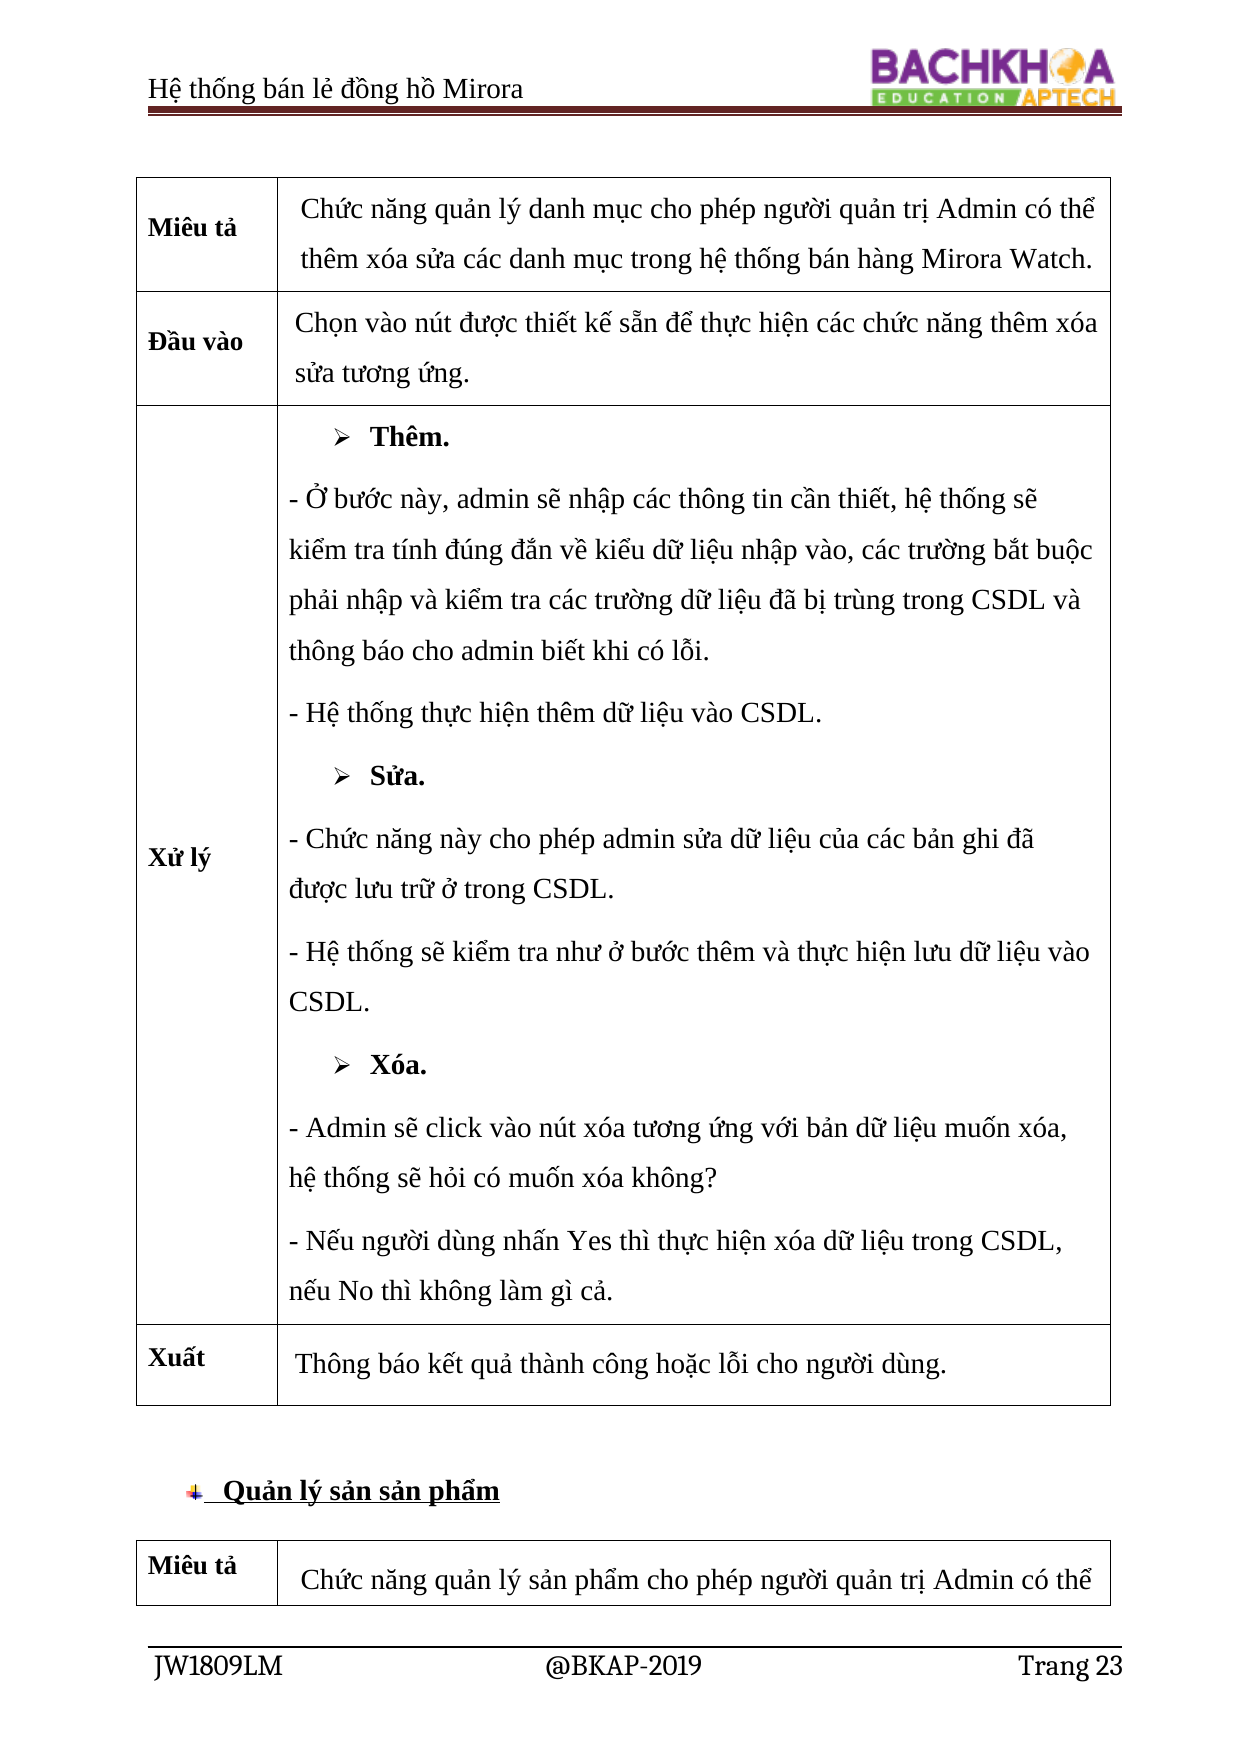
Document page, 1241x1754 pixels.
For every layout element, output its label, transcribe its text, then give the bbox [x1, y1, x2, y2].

picture [186, 1483, 203, 1500]
table_cell Xuất [137, 1325, 277, 1404]
table_cell Xử lý [137, 406, 277, 1324]
table_cell Thông báo kết quả thành công hoặc lỗi cho người dùng. [278, 1325, 1110, 1404]
table_cell Chọn vào nút được thiết kế sẵn để thực hiện các chức năng thêm xóa sửa tương ứng. [278, 292, 1110, 405]
table_header Miêu tả [137, 1541, 277, 1605]
table_header Miêu tả [137, 178, 277, 291]
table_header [278, 1541, 1110, 1605]
picture [868, 47, 1120, 106]
table_header Chức năng quản lý danh mục cho phép người quản trị Admin có thể thêm xóa sửa các danh mục trong hệ thống bán hàng Mirora Watch. [278, 178, 1110, 291]
table_cell Thêm. - Ở bước này, admin sẽ nhập các thông tin cần thiết, hệ thống sẽ kiểm tra tính đúng đắn về kiểu dữ liệu nhập vào, các trường bắt buộc phải nhập và kiểm tra các trường dữ liệu đã bị trùng trong CSDL và thông báo cho admin biết khi có lỗi. - Hệ thống thực hiện thêm dữ liệu vào CSDL. Sửa. - Chức năng này cho phép admin sửa dữ liệu của các bản ghi đã được lưu trữ ở trong CSDL. - Hệ thống sẽ kiểm tra như ở bước thêm và thực hiện lưu dữ liệu vào CSDL. Xóa. - Admin sẽ click vào nút xóa tương ứng với bản dữ liệu muốn xóa, hệ thống sẽ hỏi có muốn xóa không? - Nếu người dùng nhấn Yes thì thực hiện xóa dữ liệu trong CSDL, nếu No thì không làm gì cả. [278, 406, 1110, 1324]
list Quản lý sản sản phẩm [185, 1473, 1122, 1506]
table_cell Đầu vào [137, 292, 277, 405]
